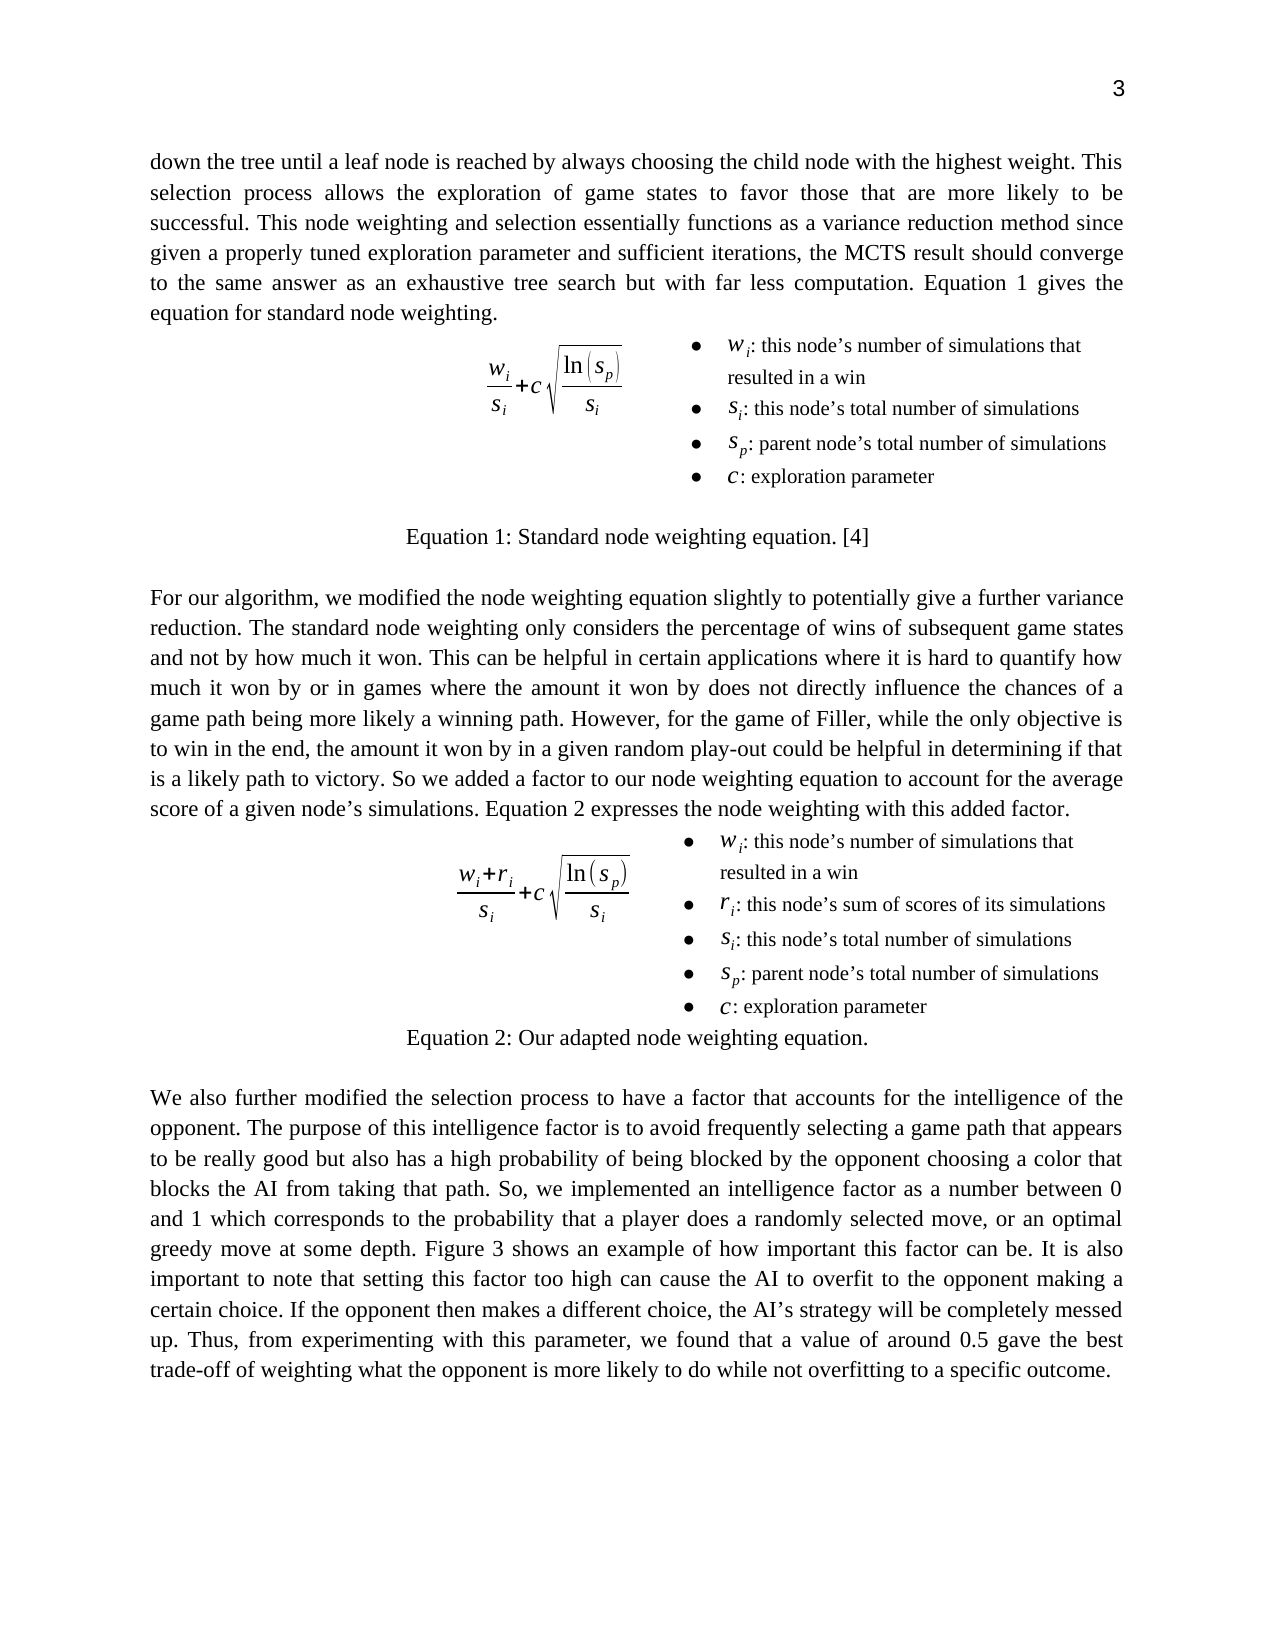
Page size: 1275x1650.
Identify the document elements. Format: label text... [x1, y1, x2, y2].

text For our algorithm, we modified the node weighting equation slightly to potentially give a further variance reduction. The standard node weighting only considers the percentage of wins of subsequent game states and not by how much it won. This can be helpful in certain applications where it is hard to quantify how much it won by or in games where the amount it won by does not directly influence the chances of a game path being more likely a winning path. However, for the game of Filler, while the only objective is to win in the end, the amount it won by in a given random play-out could be helpful in determining if that is a likely path to victory. So we added a factor to our node weighting equation to account for the average score of a given node’s simulations. Equation 2 expresses the node weighting with this added factor. [150, 584, 1125, 822]
text Equation 1: Standard node weighting equation. [4] [150, 523, 1125, 550]
list : parent node’s total number of simulations [690, 427, 1125, 458]
list : exploration parameter [690, 462, 1125, 489]
text Equation 2: Our adapted node weighting equation. [150, 1024, 1125, 1050]
list : this node’s sum of scores of its simulations [682, 888, 1125, 919]
list : parent node’s total number of simulations [682, 958, 1125, 989]
list : this node’s number of simulations that resulted in a win [682, 825, 1125, 884]
list : this node’s total number of simulations [690, 392, 1125, 423]
list : this node’s number of simulations that resulted in a win [690, 330, 1125, 389]
list : this node’s total number of simulations [682, 923, 1125, 954]
text We also further modified the selection process to have a factor that accounts for the intelligence of the opponent. The purpose of this intelligence factor is to avoid frequently selecting a game path that appears to be really good but also has a high probability of being blocked by the opponent choosing a color that blocks the AI from taking that path. So, we implemented an intelligence factor as a number between 0 and 1 which corresponds to the probability that a player does a randomly selected move, or an optimal greedy move at some depth. Figure 3 shows an example of how important this factor can be. It is also important to note that setting this factor too high can cause the AI to overfit to the opponent making a certain choice. If the opponent then makes a different choice, the AI’s strategy will be completely messed up. Thus, from experimenting with this parameter, we found that a value of around 0.5 gave the best trade-off of weighting what the opponent is more likely to do while not overfitting to a specific outcome. [150, 1084, 1125, 1382]
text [150, 148, 1125, 326]
list : exploration parameter [682, 993, 1125, 1020]
